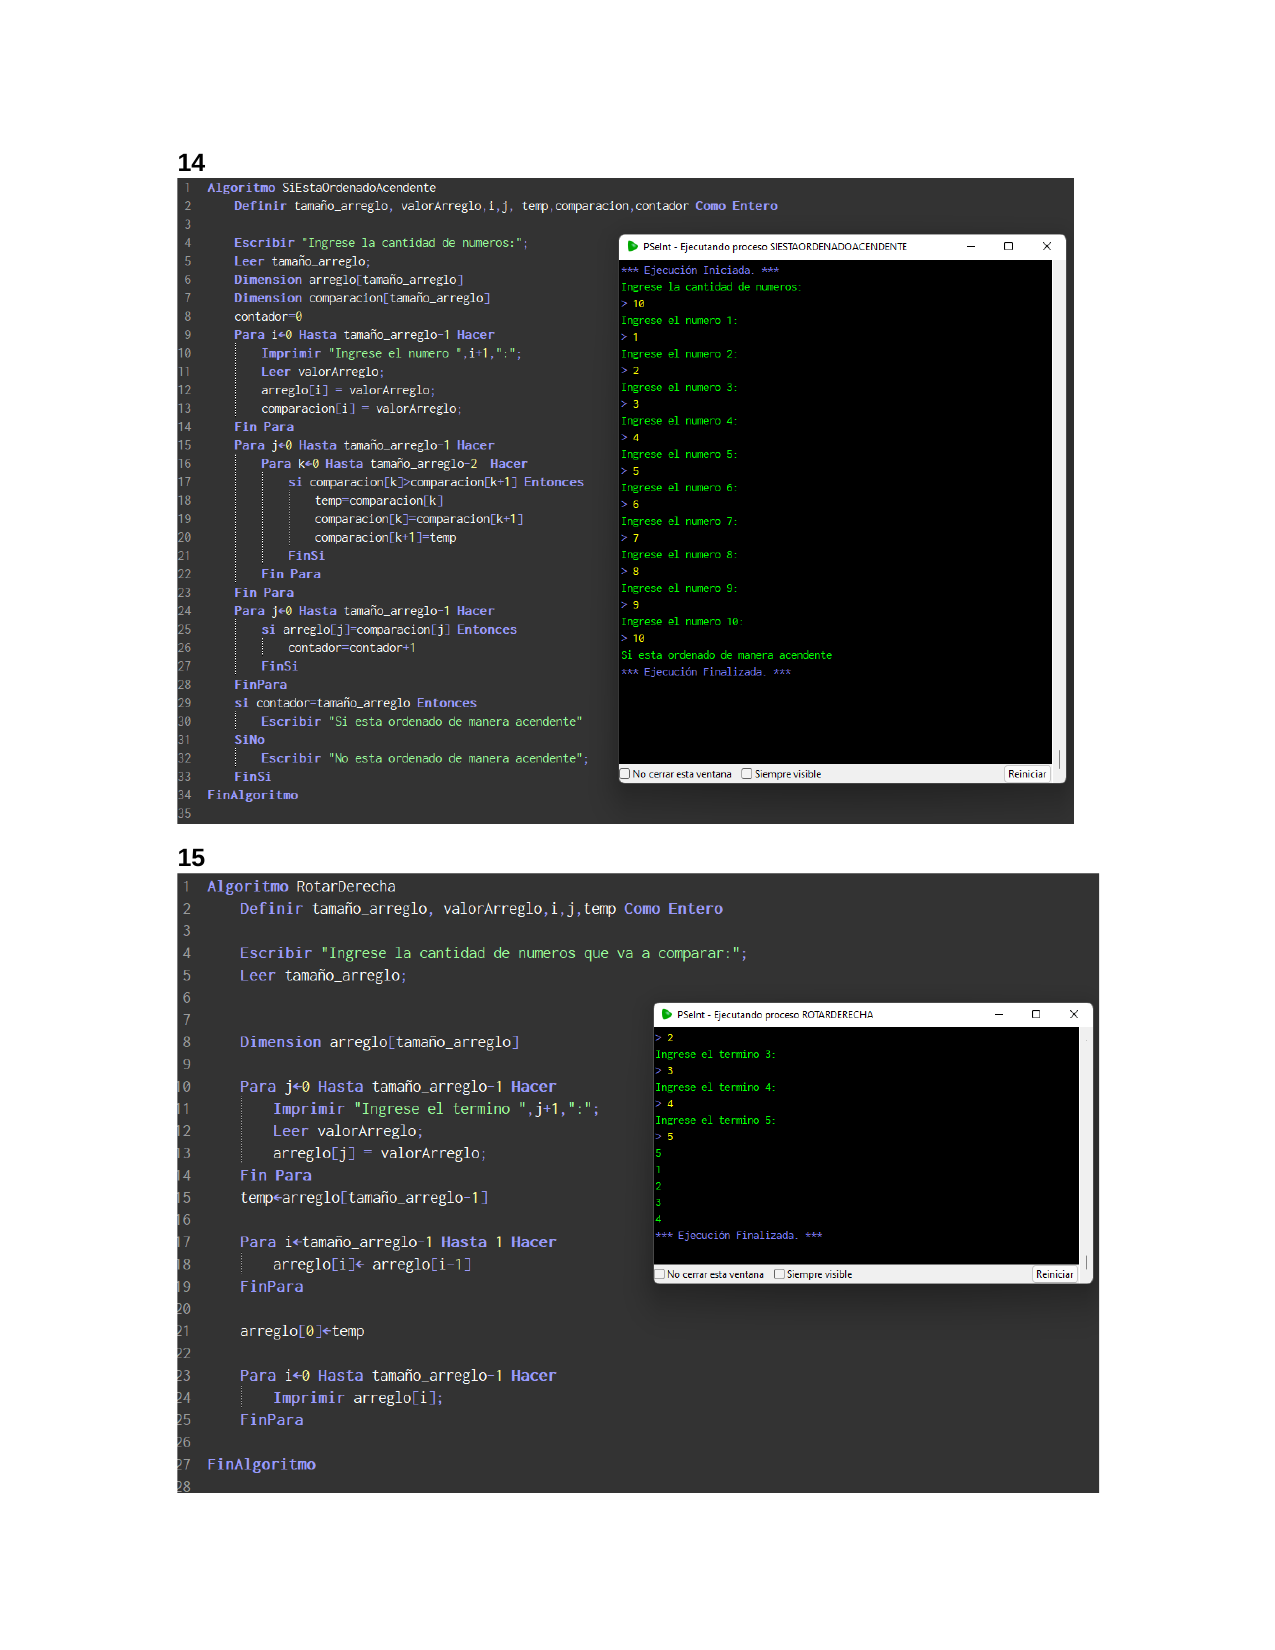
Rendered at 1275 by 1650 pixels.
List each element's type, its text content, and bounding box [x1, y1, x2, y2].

picture [177, 873, 1100, 1493]
text 15 [177, 843, 1098, 873]
picture [177, 178, 1074, 824]
